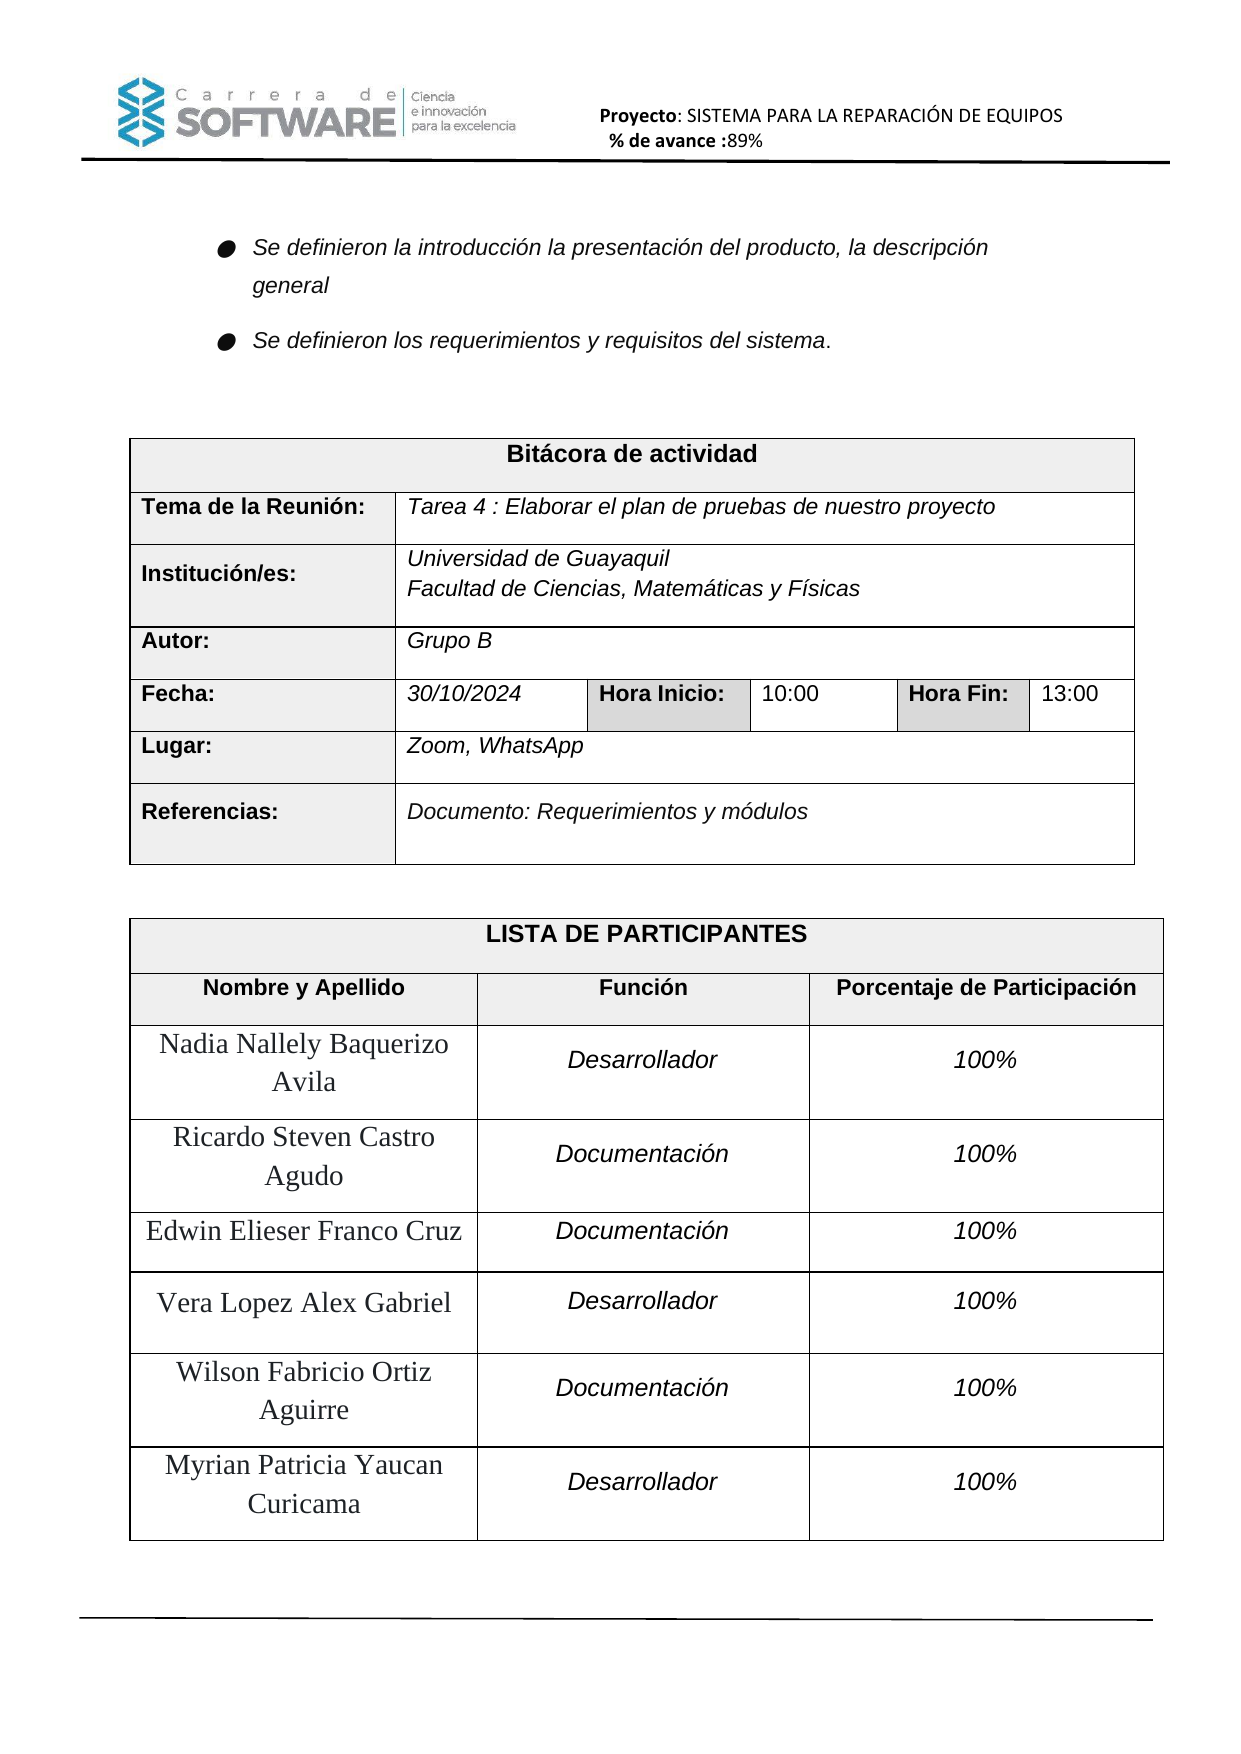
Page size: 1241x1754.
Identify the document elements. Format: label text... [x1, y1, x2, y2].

table_cell 100% [810, 1273, 1163, 1353]
table_cell Lugar: [131, 732, 395, 783]
list Se definieron los requerimientos y requisitos del sistema. [215, 314, 1063, 361]
table_cell Edwin Elieser Franco Cruz [131, 1213, 477, 1271]
table_cell 100% [810, 1448, 1163, 1540]
table_cell 100% [810, 1120, 1163, 1212]
table_cell Nadia Nallely Baquerizo Avila [131, 1026, 477, 1118]
table_cell Grupo B [396, 628, 1134, 678]
table_cell 100% [810, 1213, 1163, 1271]
table_cell Documento: Requerimientos y módulos [396, 784, 1134, 863]
table_cell Wilson Fabricio Ortiz Aguirre [131, 1354, 477, 1446]
table_cell 100% [810, 1026, 1163, 1118]
table_cell 30/10/2024 [396, 680, 587, 731]
picture [107, 62, 522, 159]
table_cell Desarrollador [478, 1273, 809, 1353]
list Se definieron la introducción la presentación del producto, la descripción general [215, 221, 1063, 298]
table_cell 100% [810, 1354, 1163, 1446]
table_cell Universidad de Guayaquil Facultad de Ciencias, Matemáticas y Físicas [396, 545, 1134, 626]
table_cell Hora Fin: [898, 680, 1029, 731]
table_cell Nombre y Apellido [131, 974, 477, 1025]
picture [107, 161, 522, 169]
table_cell 13:00 [1030, 680, 1134, 731]
table_cell Autor: [131, 628, 395, 678]
table_cell Institución/es: [131, 545, 395, 626]
table_cell Desarrollador [478, 1448, 809, 1540]
table_header Bitácora de actividad [131, 439, 1134, 492]
table_cell Tema de la Reunión: [131, 493, 395, 544]
table_cell Función [478, 974, 809, 1025]
table_cell Documentación [478, 1213, 809, 1271]
table_cell Documentación [478, 1120, 809, 1212]
table_cell Referencias: [131, 784, 395, 863]
table_cell 10:00 [751, 680, 897, 731]
table_cell Documentación [478, 1354, 809, 1446]
table_cell Ricardo Steven Castro Agudo [131, 1120, 477, 1212]
table_cell Vera Lopez Alex Gabriel [131, 1273, 477, 1353]
table_cell Tarea 4 : Elaborar el plan de pruebas de nuestro proyecto [396, 493, 1134, 544]
table_header LISTA DE PARTICIPANTES [131, 919, 1163, 973]
table_cell Hora Inicio: [588, 680, 750, 731]
table_cell Fecha: [131, 680, 395, 731]
table_cell Myrian Patricia Yaucan Curicama [131, 1448, 477, 1540]
table_cell Desarrollador [478, 1026, 809, 1118]
table_cell Zoom, WhatsApp [396, 732, 1134, 783]
table_cell Porcentaje de Participación [810, 974, 1163, 1025]
